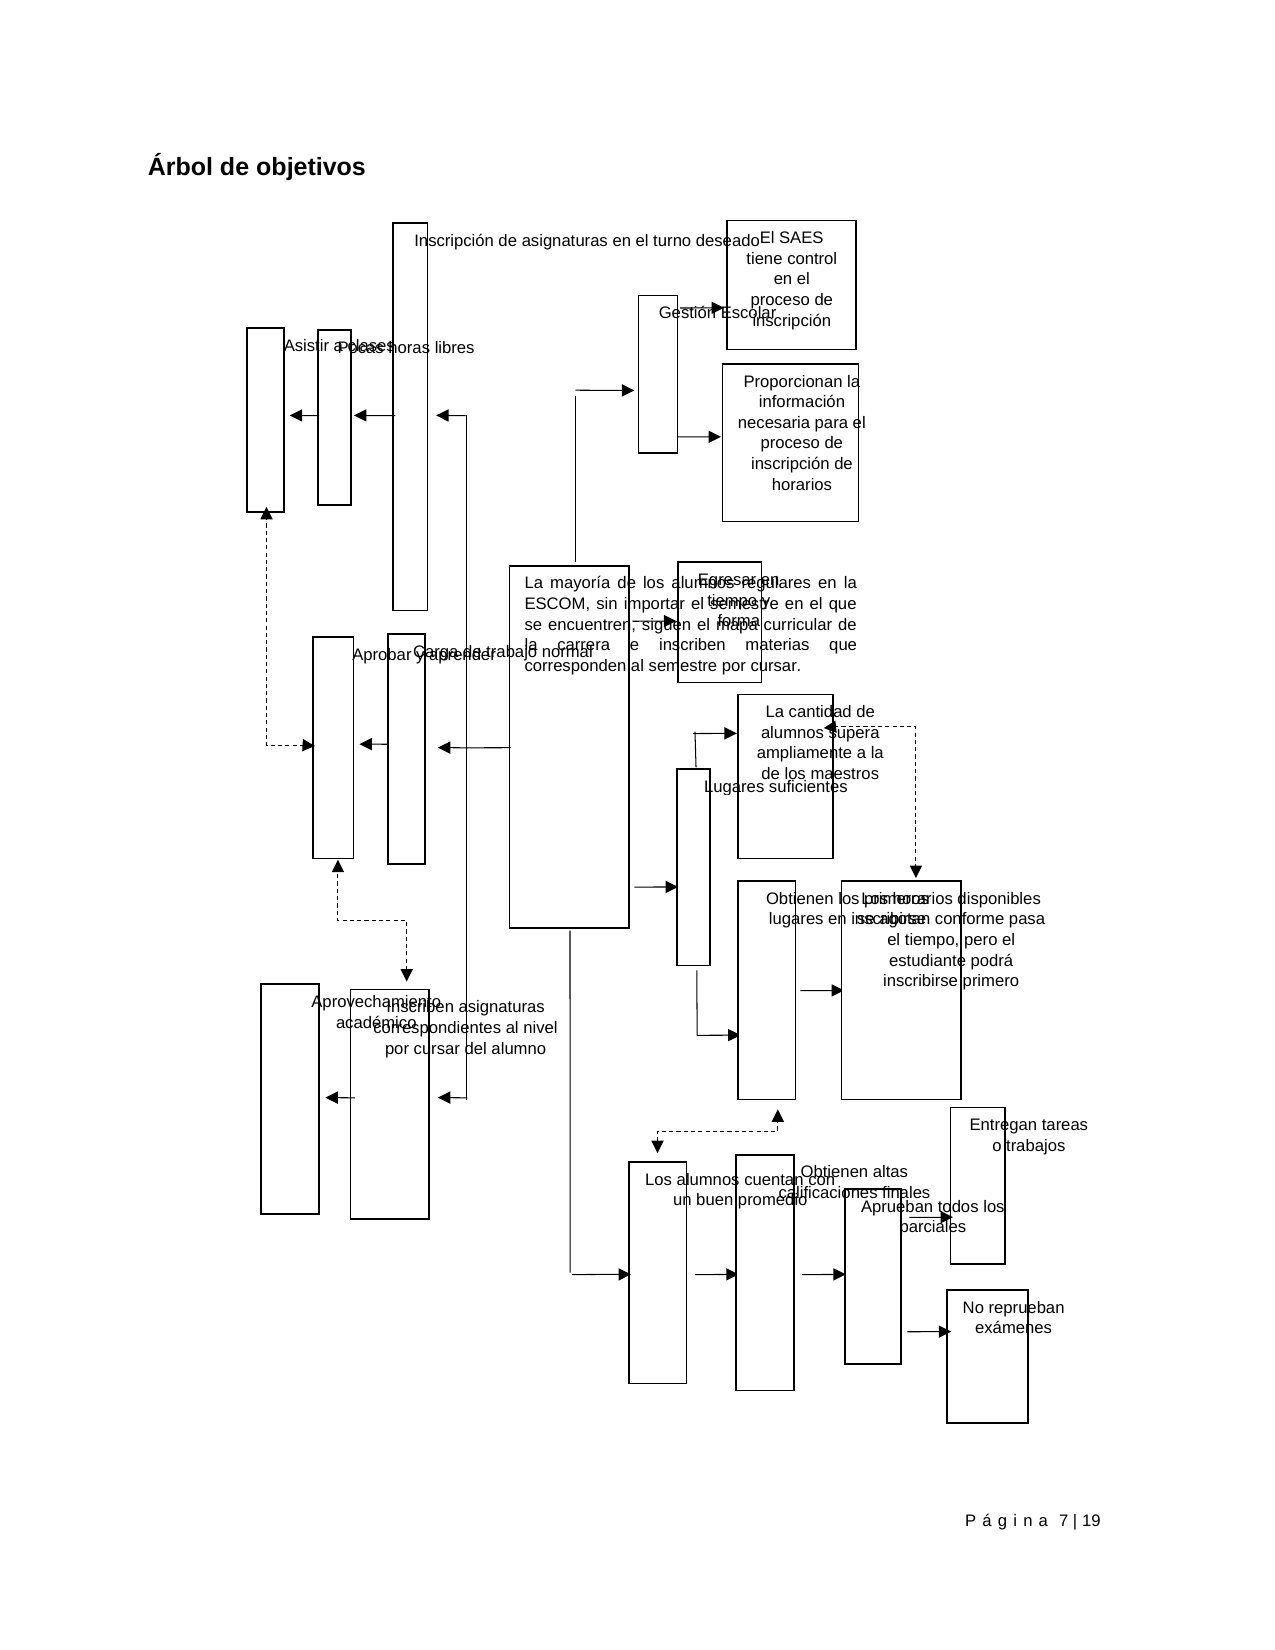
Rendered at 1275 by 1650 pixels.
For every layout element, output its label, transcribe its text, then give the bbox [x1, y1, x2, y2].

subtitle Árbol de objetivos [148, 152, 1127, 181]
